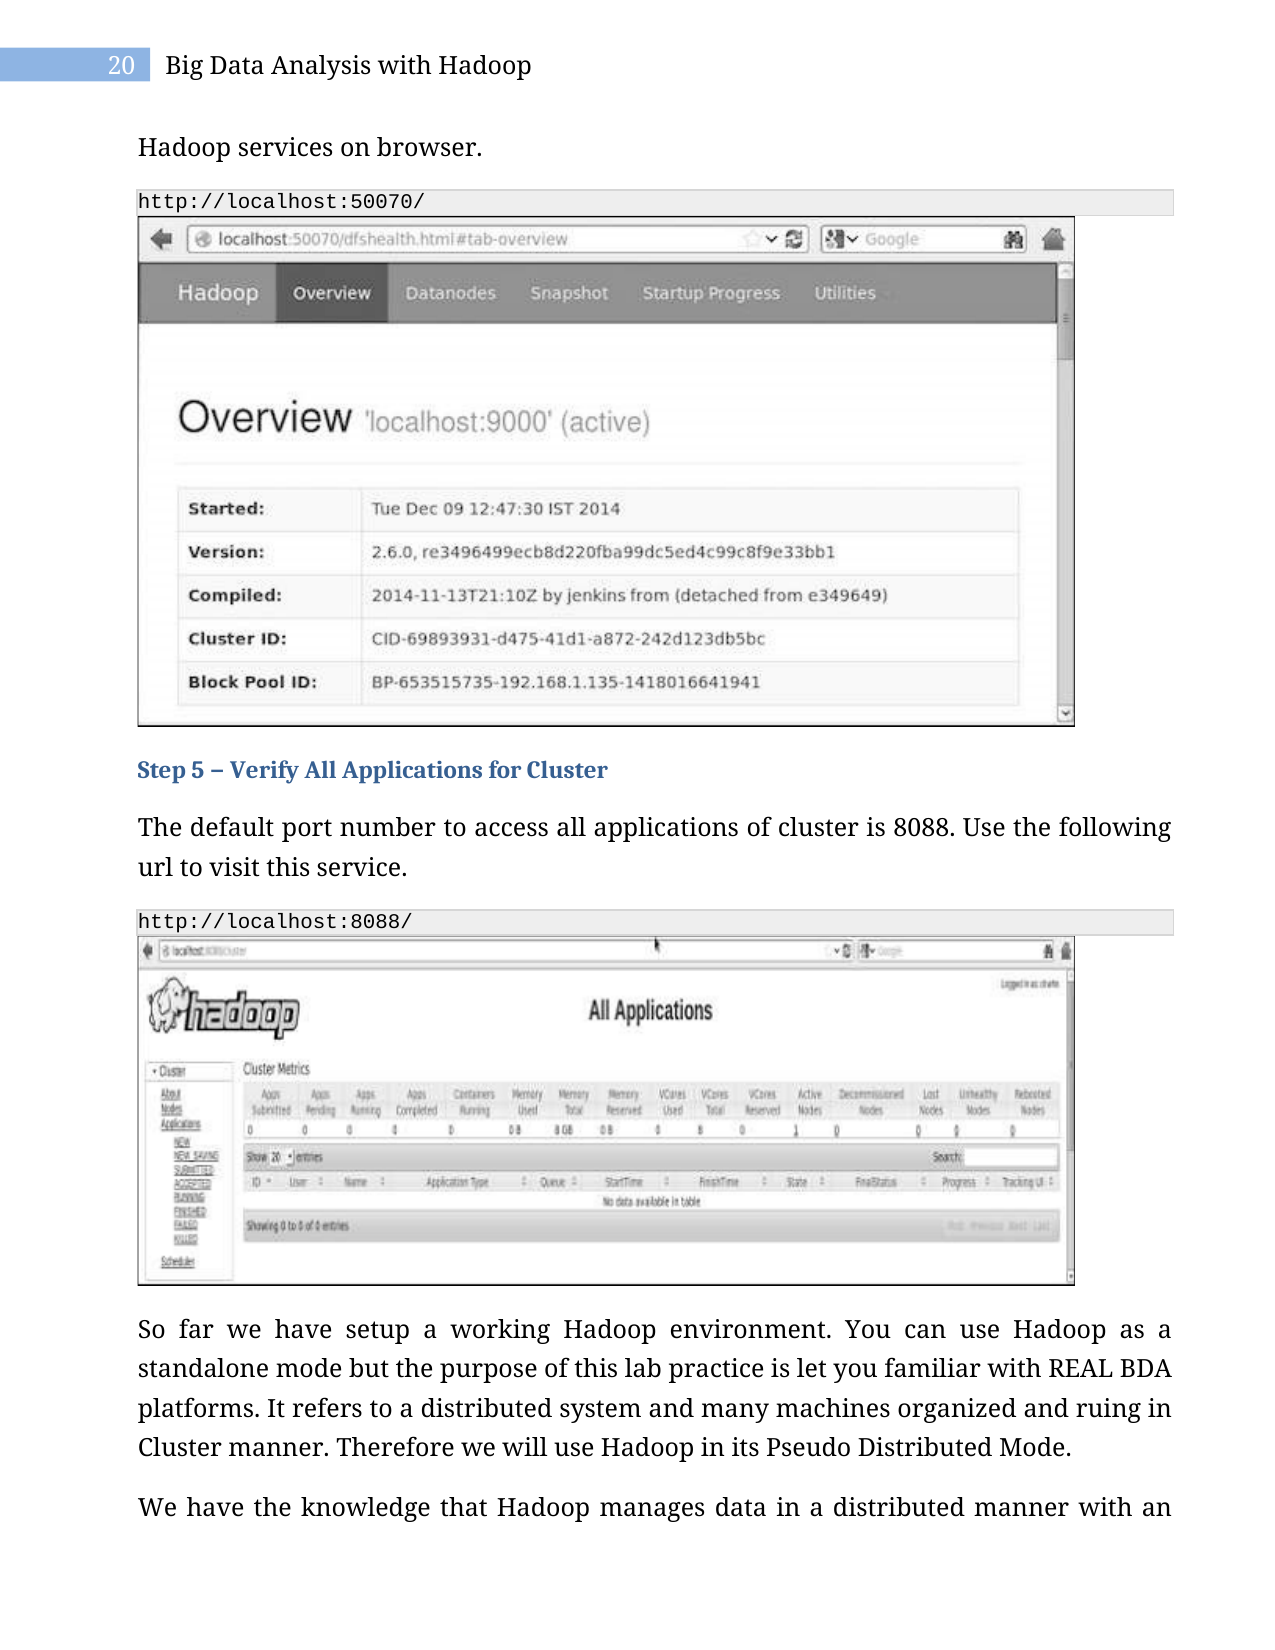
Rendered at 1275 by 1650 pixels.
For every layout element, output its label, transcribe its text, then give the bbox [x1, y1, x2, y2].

text So far we have setup a working Hadoop environment. You can use Hadoop as a standalone mode but the purpose of this lab practice is let you familiar with REAL BDA platforms. It refers to a distributed system and many machines organized and ruing in Cluster manner. Therefore we will use Hadoop in its Pseudo Distributed Mode. [138, 1312, 1173, 1463]
subtitle Step 5 − Verify All Applications for Cluster [138, 756, 1173, 785]
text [138, 1489, 1173, 1523]
text http://localhost:8088/ [138, 911, 1173, 934]
text The default port number to access all applications of cluster is 8088. Use the following url to visit this service. [138, 810, 1173, 883]
text http://localhost:50070/ [138, 191, 1173, 215]
picture [137, 936, 1075, 1286]
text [138, 129, 1173, 163]
picture [137, 216, 1075, 727]
